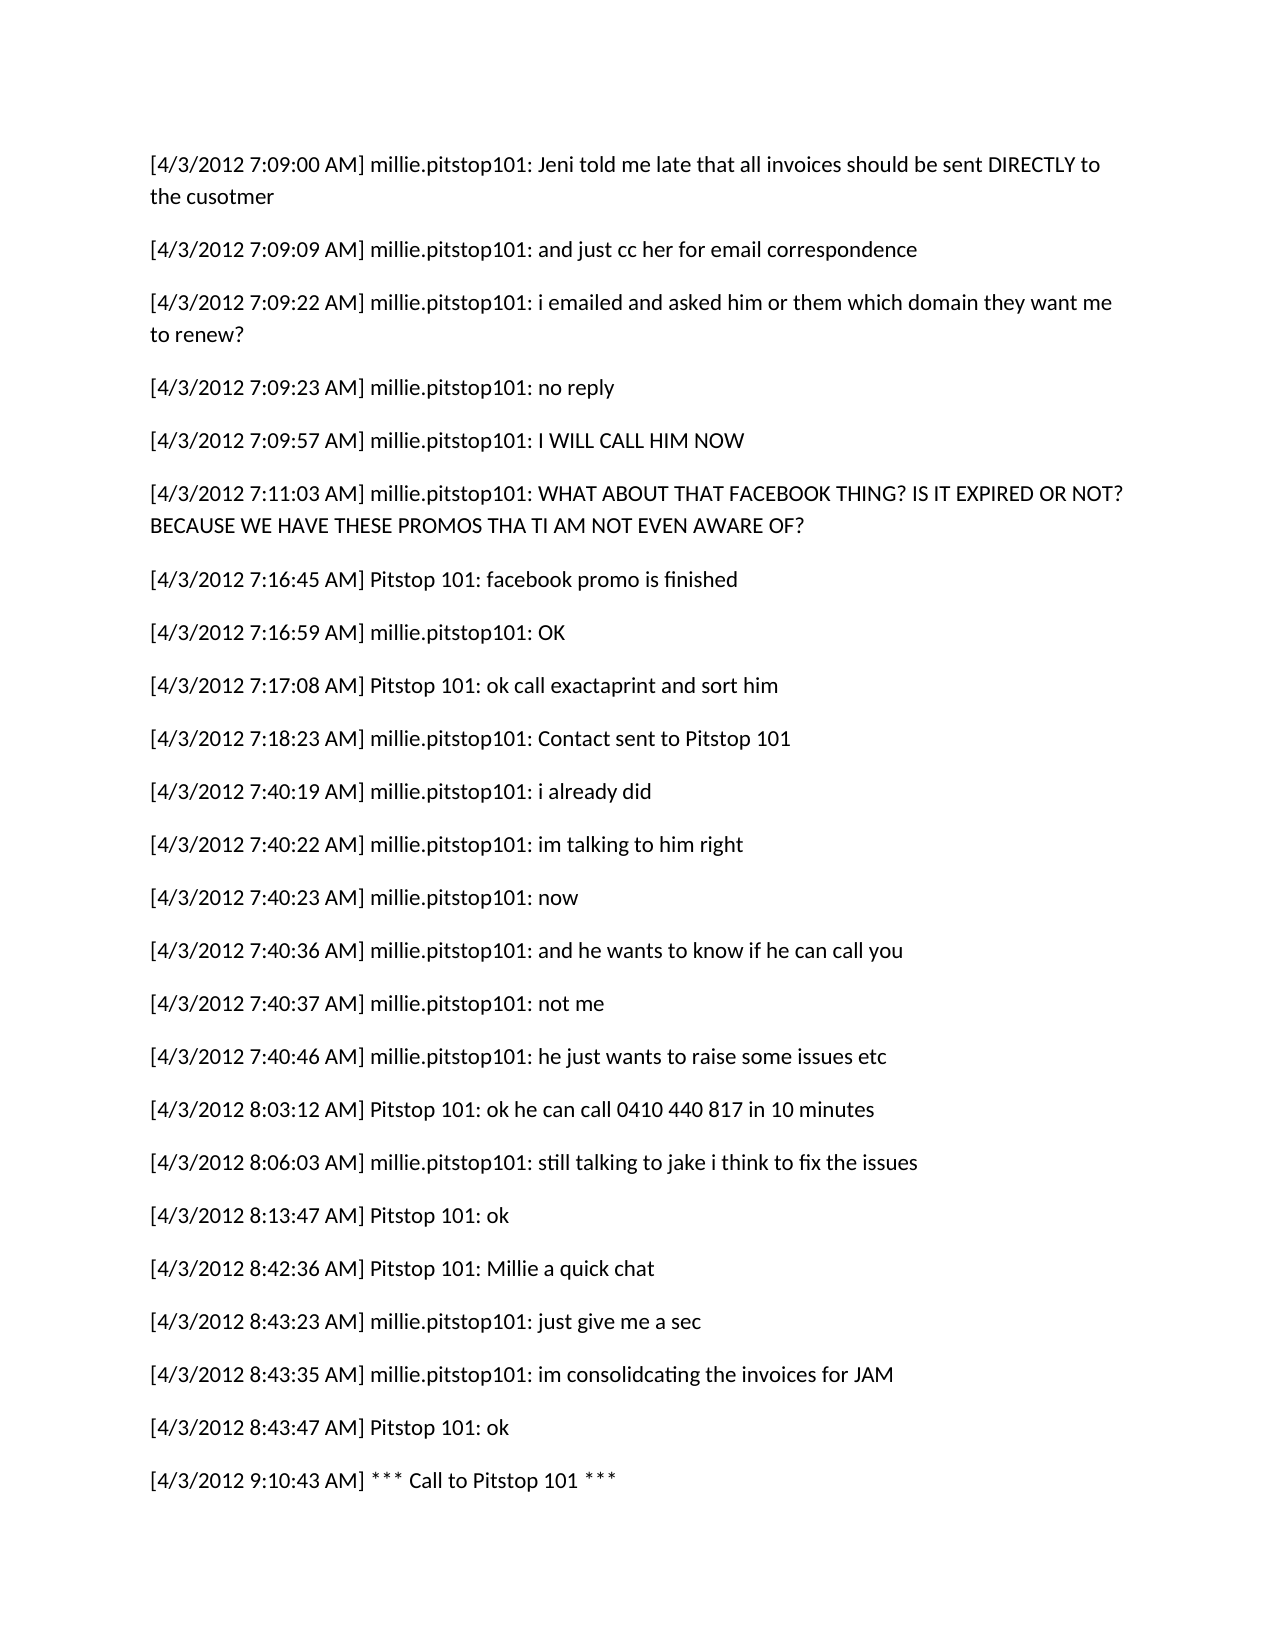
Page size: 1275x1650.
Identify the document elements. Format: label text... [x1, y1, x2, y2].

text [4/3/2012 7:40:46 AM] millie.pitstop101: he just wants to raise some issues etc [150, 1042, 1125, 1070]
text [4/3/2012 8:03:12 AM] Pitstop 101: ok he can call 0410 440 817 in 10 minutes [150, 1095, 1125, 1123]
text [4/3/2012 7:09:57 AM] millie.pitstop101: I WILL CALL HIM NOW [150, 426, 1125, 454]
text [4/3/2012 8:06:03 AM] millie.pitstop101: still talking to jake i think to fix the issues [150, 1148, 1125, 1176]
text [4/3/2012 7:09:23 AM] millie.pitstop101: no reply [150, 373, 1125, 401]
text [4/3/2012 7:40:23 AM] millie.pitstop101: now [150, 883, 1125, 911]
text [4/3/2012 7:16:45 AM] Pitstop 101: facebook promo is finished [150, 565, 1125, 593]
text [4/3/2012 7:09:22 AM] millie.pitstop101: i emailed and asked him or them which domain they want me to renew? [150, 288, 1125, 348]
text [4/3/2012 7:40:36 AM] millie.pitstop101: and he wants to know if he can call you [150, 936, 1125, 964]
text [4/3/2012 8:43:23 AM] millie.pitstop101: just give me a sec [150, 1307, 1125, 1335]
text [4/3/2012 7:40:19 AM] millie.pitstop101: i already did [150, 777, 1125, 805]
text [4/3/2012 7:11:03 AM] millie.pitstop101: WHAT ABOUT THAT FACEBOOK THING? IS IT EXPIRED OR NOT? BECAUSE WE HAVE THESE PROMOS THA TI AM NOT EVEN AWARE OF? [150, 479, 1125, 540]
text [4/3/2012 7:17:08 AM] Pitstop 101: ok call exactaprint and sort him [150, 671, 1125, 699]
text [4/3/2012 7:40:22 AM] millie.pitstop101: im talking to him right [150, 830, 1125, 858]
text [4/3/2012 9:10:43 AM] *** Call to Pitstop 101 *** [150, 1466, 1125, 1494]
text [4/3/2012 8:42:36 AM] Pitstop 101: Millie a quick chat [150, 1254, 1125, 1282]
text [4/3/2012 7:09:09 AM] millie.pitstop101: and just cc her for email correspondence [150, 235, 1125, 263]
text [4/3/2012 8:13:47 AM] Pitstop 101: ok [150, 1201, 1125, 1229]
text [4/3/2012 7:16:59 AM] millie.pitstop101: OK [150, 618, 1125, 646]
text [4/3/2012 7:18:23 AM] millie.pitstop101: Contact sent to Pitstop 101 [150, 724, 1125, 752]
text [4/3/2012 8:43:47 AM] Pitstop 101: ok [150, 1413, 1125, 1441]
text [4/3/2012 7:40:37 AM] millie.pitstop101: not me [150, 989, 1125, 1017]
text [4/3/2012 7:09:00 AM] millie.pitstop101: Jeni told me late that all invoices should be sent DIRECTLY to the cusotmer [150, 150, 1125, 210]
text [4/3/2012 8:43:35 AM] millie.pitstop101: im consolidcating the invoices for JAM [150, 1360, 1125, 1388]
